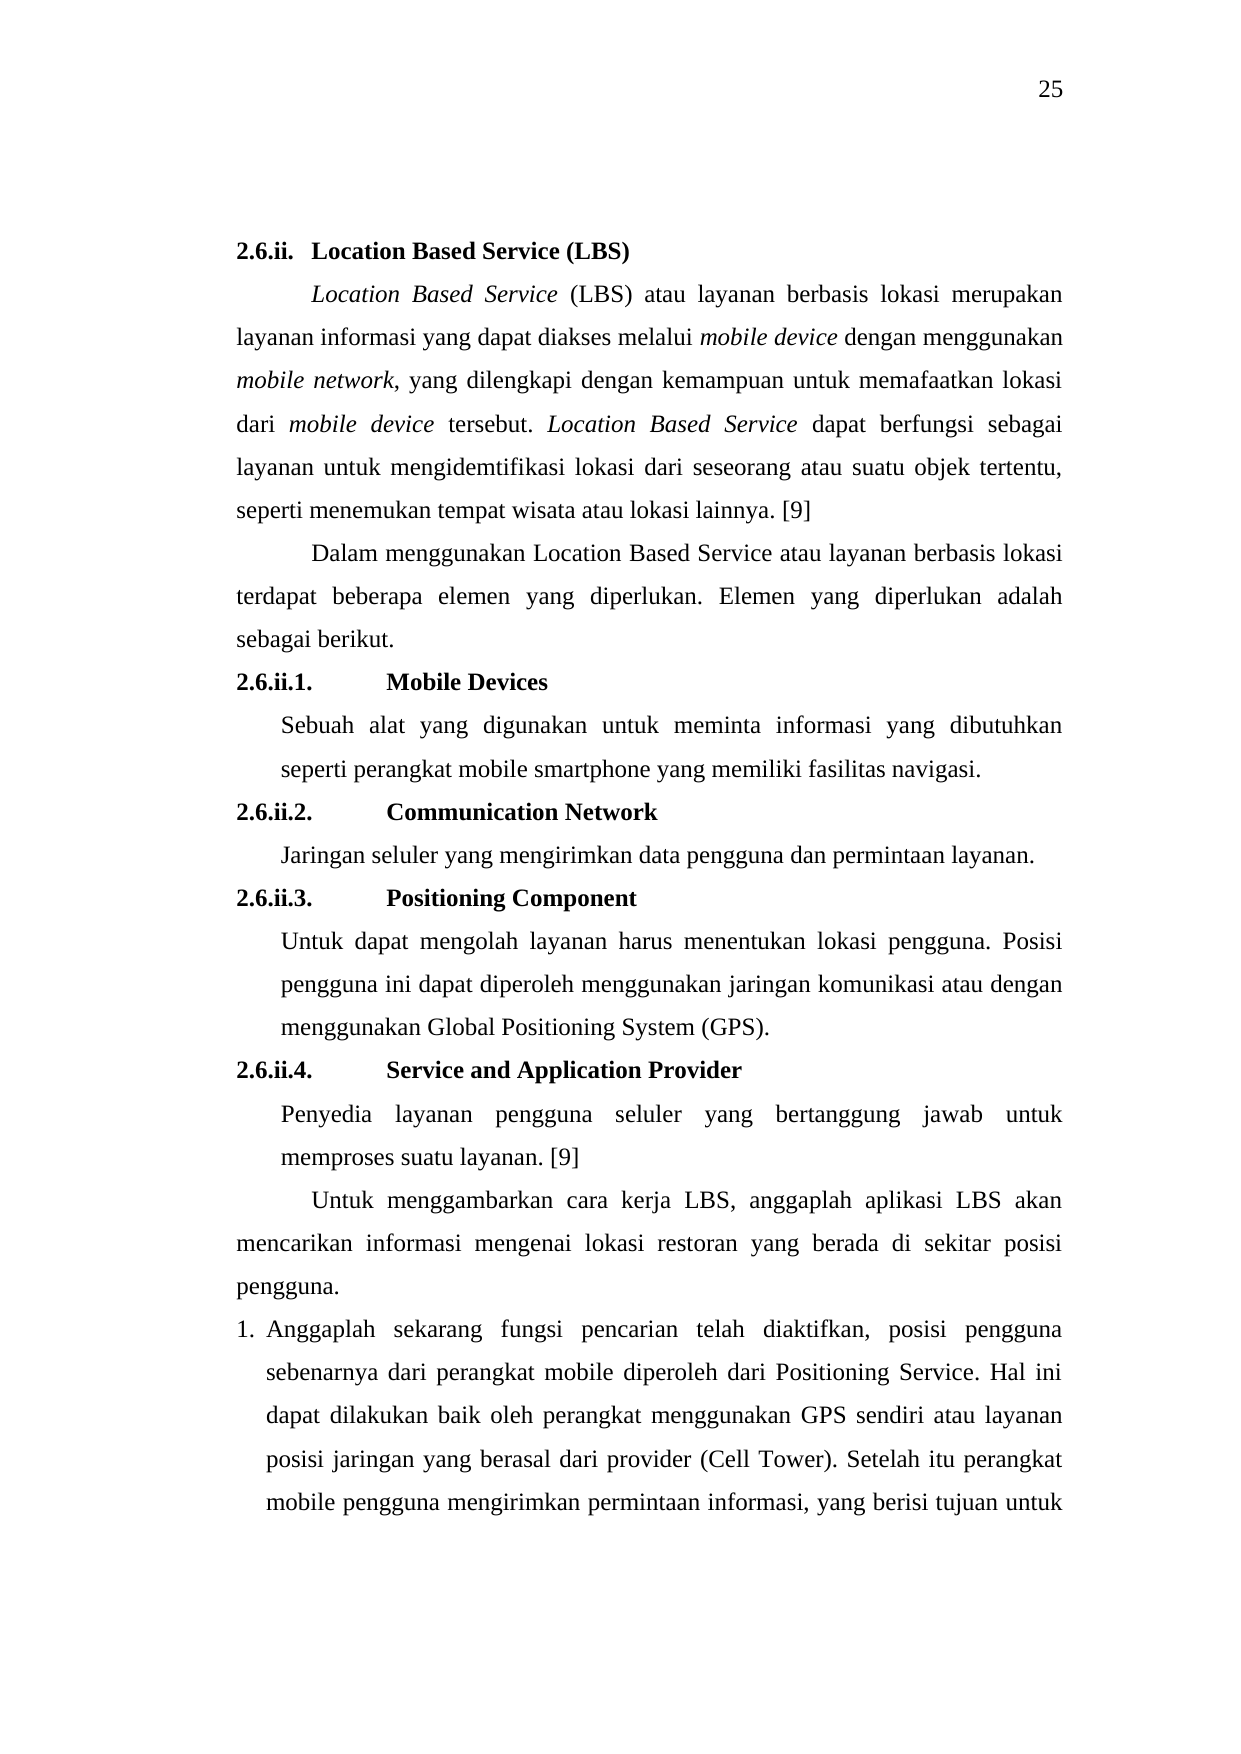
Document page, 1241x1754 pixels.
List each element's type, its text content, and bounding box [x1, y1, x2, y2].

list Sebuah alat yang digunakan untuk meminta informasi yang dibutuhkan seperti perangkat mobile smartphone yang memiliki fasilitas navigasi. [281, 711, 1063, 782]
text Location Based Service (LBS) atau layanan berbasis lokasi merupakan layanan informasi yang dapat diakses melalui mobile device dengan menggunakan mobile network, yang dilengkapi dengan kemampuan untuk memafaatkan lokasi dari mobile device tersebut. Location Based Service dapat berfungsi sebagai layanan untuk mengidemtifikasi lokasi dari seseorang atau suatu objek tertentu, seperti menemukan tempat wisata atau lokasi lainnya. [236, 279, 1063, 524]
text Untuk menggambarkan cara kerja LBS, anggaplah aplikasi LBS akan mencarikan informasi mengenai lokasi restoran yang berada di sekitar posisi pengguna. [236, 1185, 1063, 1300]
text Dalam menggunakan Location Based Service atau layanan berbasis lokasi terdapat beberapa elemen yang diperlukan. Elemen yang diperlukan adalah sebagai berikut. [236, 538, 1063, 653]
list Penyedia layanan pengguna seluler yang bertanggung jawab untuk memproses suatu layanan. [281, 1099, 1063, 1171]
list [236, 1314, 1063, 1516]
list Jaringan seluler yang mengirimkan data pengguna dan permintaan layanan. [281, 840, 1063, 869]
subtitle Location Based Service (LBS) [236, 236, 1063, 265]
subtitle Service and Application Provider [236, 1056, 1063, 1084]
subtitle Positioning Component [236, 883, 1063, 912]
subtitle Communication Network [236, 797, 1063, 826]
subtitle Mobile Devices [236, 667, 1063, 696]
list Untuk dapat mengolah layanan harus menentukan lokasi pengguna. Posisi pengguna ini dapat diperoleh menggunakan jaringan komunikasi atau dengan menggunakan Global Positioning System (GPS). [281, 926, 1063, 1041]
